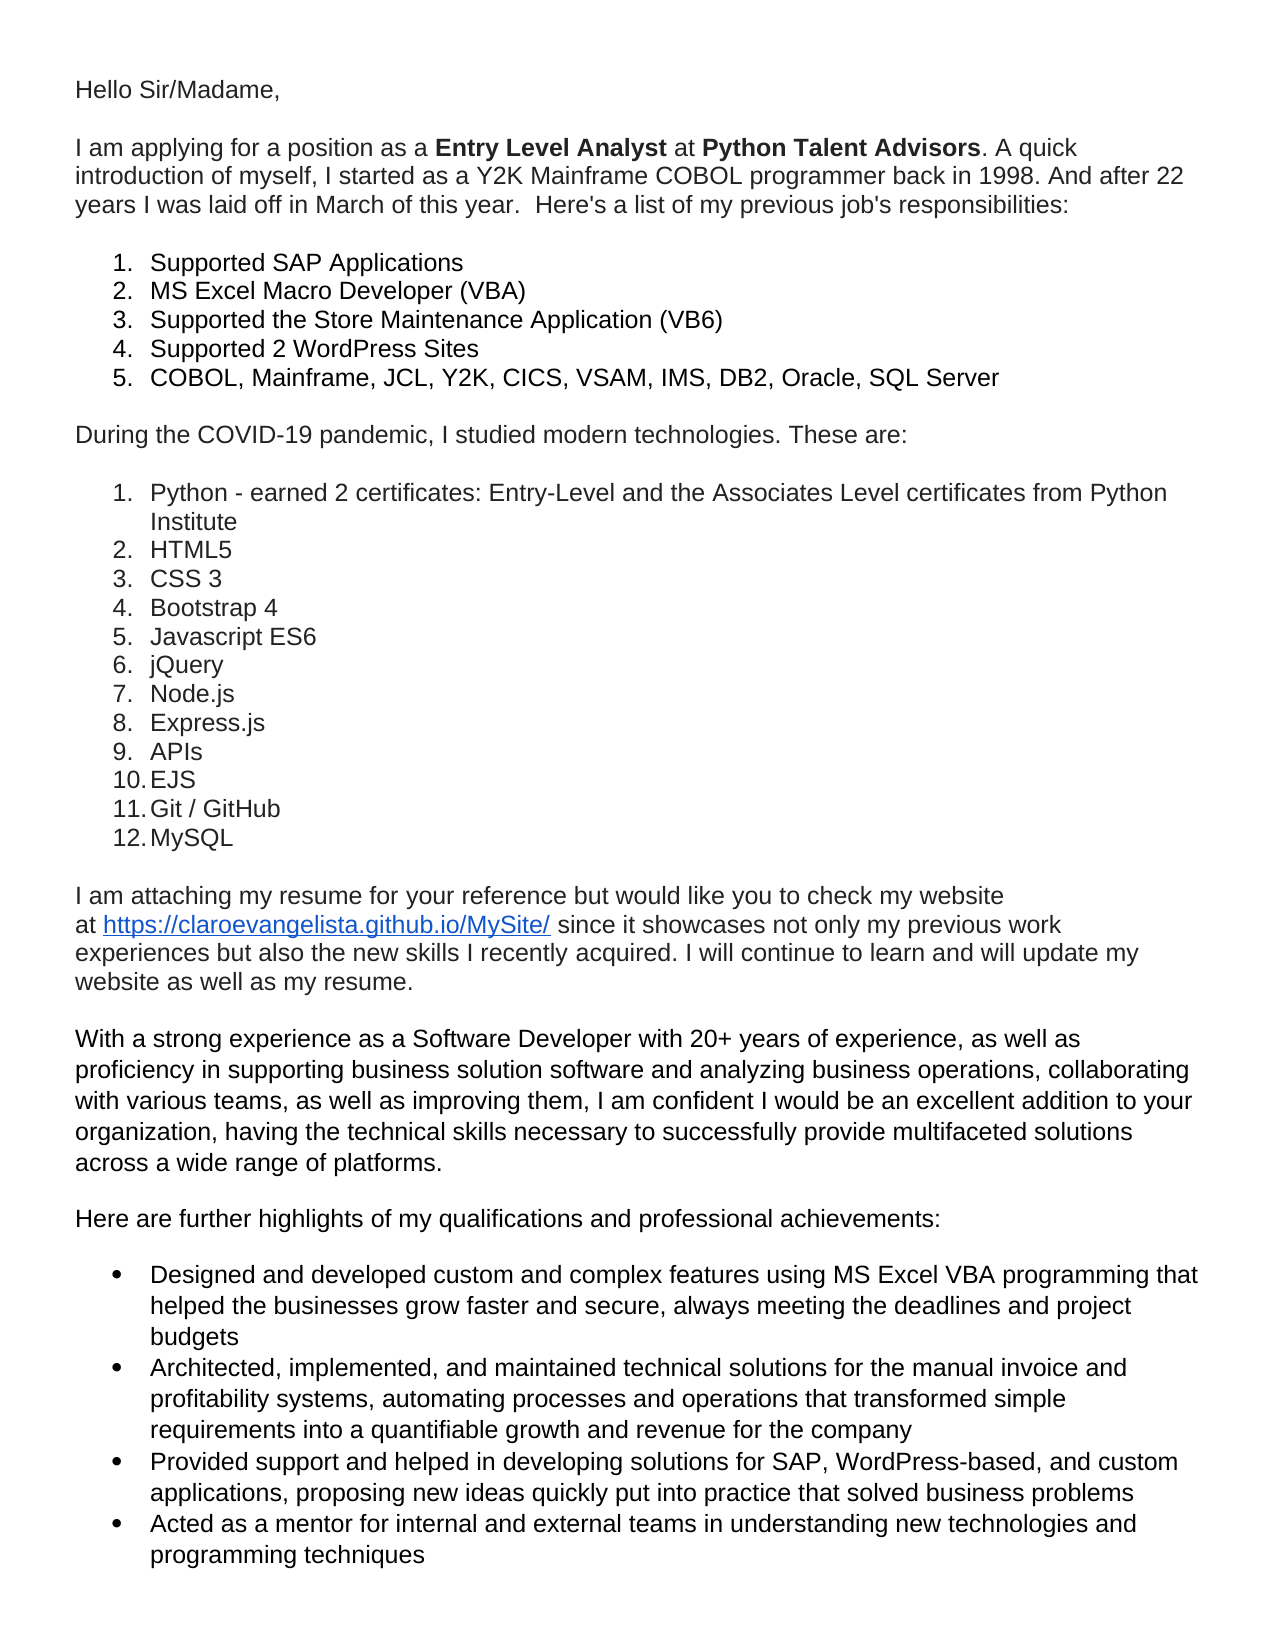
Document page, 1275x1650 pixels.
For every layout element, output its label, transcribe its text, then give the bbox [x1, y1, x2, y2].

list Designed and developed custom and complex features using MS Excel VBA programming that helped the businesses grow faster and secure, always meeting the deadlines and project budgets [112, 1260, 1200, 1351]
list Node.js [112, 679, 1200, 708]
list MS Excel Macro Developer (VBA) [112, 276, 1200, 305]
list Express.js [112, 708, 1200, 737]
list jQuery [112, 650, 1200, 679]
text I am attaching my resume for your reference but would like you to check my website at https://claroevangelista.github.io/MySite/ since it showcases not only my previous work experiences but also the new skills I recently acquired. I will continue to learn and will update my website as well as my resume. [75, 881, 1200, 996]
list Git / GituHubHub [112, 794, 1200, 823]
list Javascript ES6 [112, 622, 1200, 650]
text Hello Sir/Madame, [75, 75, 1200, 104]
text During the COVID-19 pandemic, I studied modern technologies. These are: [75, 420, 1200, 449]
text Here are further highlights of my qualifications and professional achievements: [75, 1204, 1200, 1233]
list Provided support and helped in developing solutions for SAP, WordPress-based, and custom applications, proposing new ideas quickly put into practice that solved business problems [112, 1447, 1200, 1506]
list HTML5 [112, 535, 1200, 564]
list Supported the Store Maintenance Application (VB6) [112, 305, 1200, 334]
list COBOL, Mainframe, JCL, Y2K, CICS, VSAM, IMS, DB2, Oracle, SQL Server [112, 362, 1200, 391]
list Bootstrap 4 [112, 593, 1200, 622]
list APIs [112, 737, 1200, 765]
list Python - earned 2 certificates: Entry-Level and the Associates Level certificates from Python Institute [112, 478, 1200, 535]
list Architected, implemented, and maintained technical solutions for the manual invoice and profitability systems, automating processes and operations that transformed simple requirements into a quantifiable growth and revenue for the company [112, 1353, 1200, 1444]
text I am applying for a position as a Entry Level Analyst at Python Talent Advisors. A quick introduction of myself, I started as a Y2K Mainframe COBOL programmer back in 1998. And after 22 years I was laid off in March of this year. Here's a list of my previous job's responsibilities: [75, 132, 1200, 219]
list Supported SAP Applications [112, 247, 1200, 276]
list MySQL [112, 823, 1200, 852]
list CSS 3 [112, 564, 1200, 593]
text With a strong experience as a Software Developer with 20+ years of experience, as well as proficiency in supporting business solution software and analyzing business operations, collaborating with various teams, as well as improving them, I am confident I would be an excellent addition to your organization, having the technical skills necessary to successfully provide multifaceted solutions across a wide range of platforms. [75, 1024, 1200, 1177]
list EJS [112, 765, 1200, 794]
list Acted as a mentor for internal and external teams in understanding new technologies and programming techniques [112, 1509, 1200, 1569]
list Supported 2 WordPress Sites [112, 334, 1200, 362]
